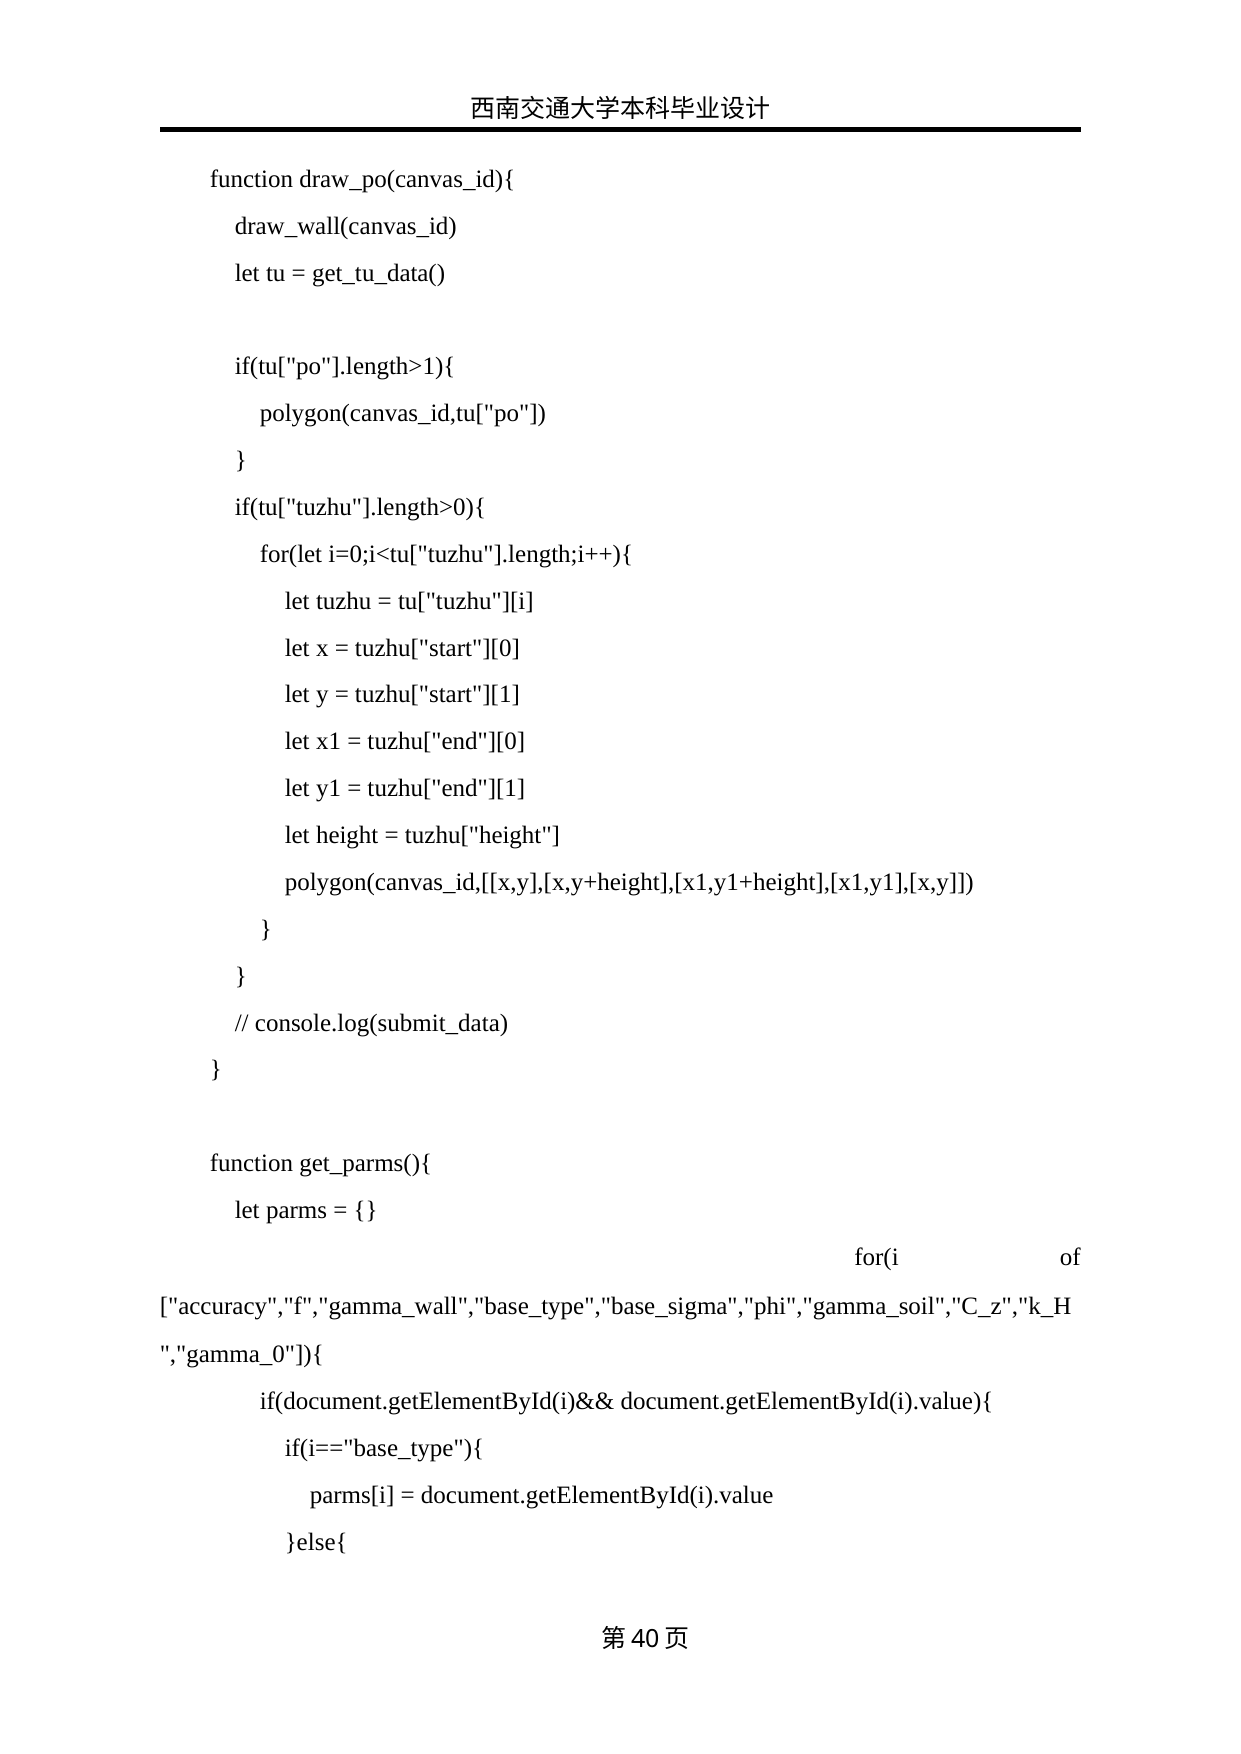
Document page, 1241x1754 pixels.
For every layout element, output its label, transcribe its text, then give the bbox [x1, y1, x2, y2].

text // console.log(submit_data) [159, 1006, 1081, 1038]
text parms[i] = document.getElementById(i).value [159, 1478, 1081, 1511]
text } [159, 443, 1081, 476]
text if(tu["tuzhu"].length>0){ [159, 490, 1081, 523]
text if(i=="base_type"){ [159, 1431, 1081, 1464]
text polygon(canvas_id,[[x,y],[x,y+height],[x1,y1+height],[x1,y1],[x,y]]) [159, 865, 1081, 898]
text let height = tuzhu["height"] [159, 818, 1081, 851]
text draw_wall(canvas_id) [159, 209, 1081, 241]
text } [159, 959, 1081, 991]
text } [159, 1053, 1081, 1085]
text }else{ [159, 1525, 1081, 1558]
text polygon(canvas_id,tu["po"]) [159, 396, 1081, 429]
text let tu = get_tu_data() [159, 256, 1081, 288]
text for(i of ["accuracy","f","gamma_wall","base_type","base_sigma","phi","gamma_soil","C_z","k_H","gamma_0"]){ [159, 1240, 1081, 1370]
text } [159, 912, 1081, 944]
text let x1 = tuzhu["end"][0] [159, 724, 1081, 757]
text let y1 = tuzhu["end"][1] [159, 771, 1081, 804]
text function draw_po(canvas_id){ [159, 162, 1081, 194]
text let x = tuzhu["start"][0] [159, 631, 1081, 663]
text let y = tuzhu["start"][1] [159, 678, 1081, 710]
text let parms = {} [159, 1193, 1081, 1226]
text if(tu["po"].length>1){ [159, 349, 1081, 382]
text let tuzhu = tu["tuzhu"][i] [159, 584, 1081, 616]
text for(let i=0;i<tu["tuzhu"].length;i++){ [159, 537, 1081, 569]
text function get_parms(){ [159, 1146, 1081, 1179]
text if(document.getElementById(i)&& document.getElementById(i).value){ [159, 1384, 1081, 1417]
